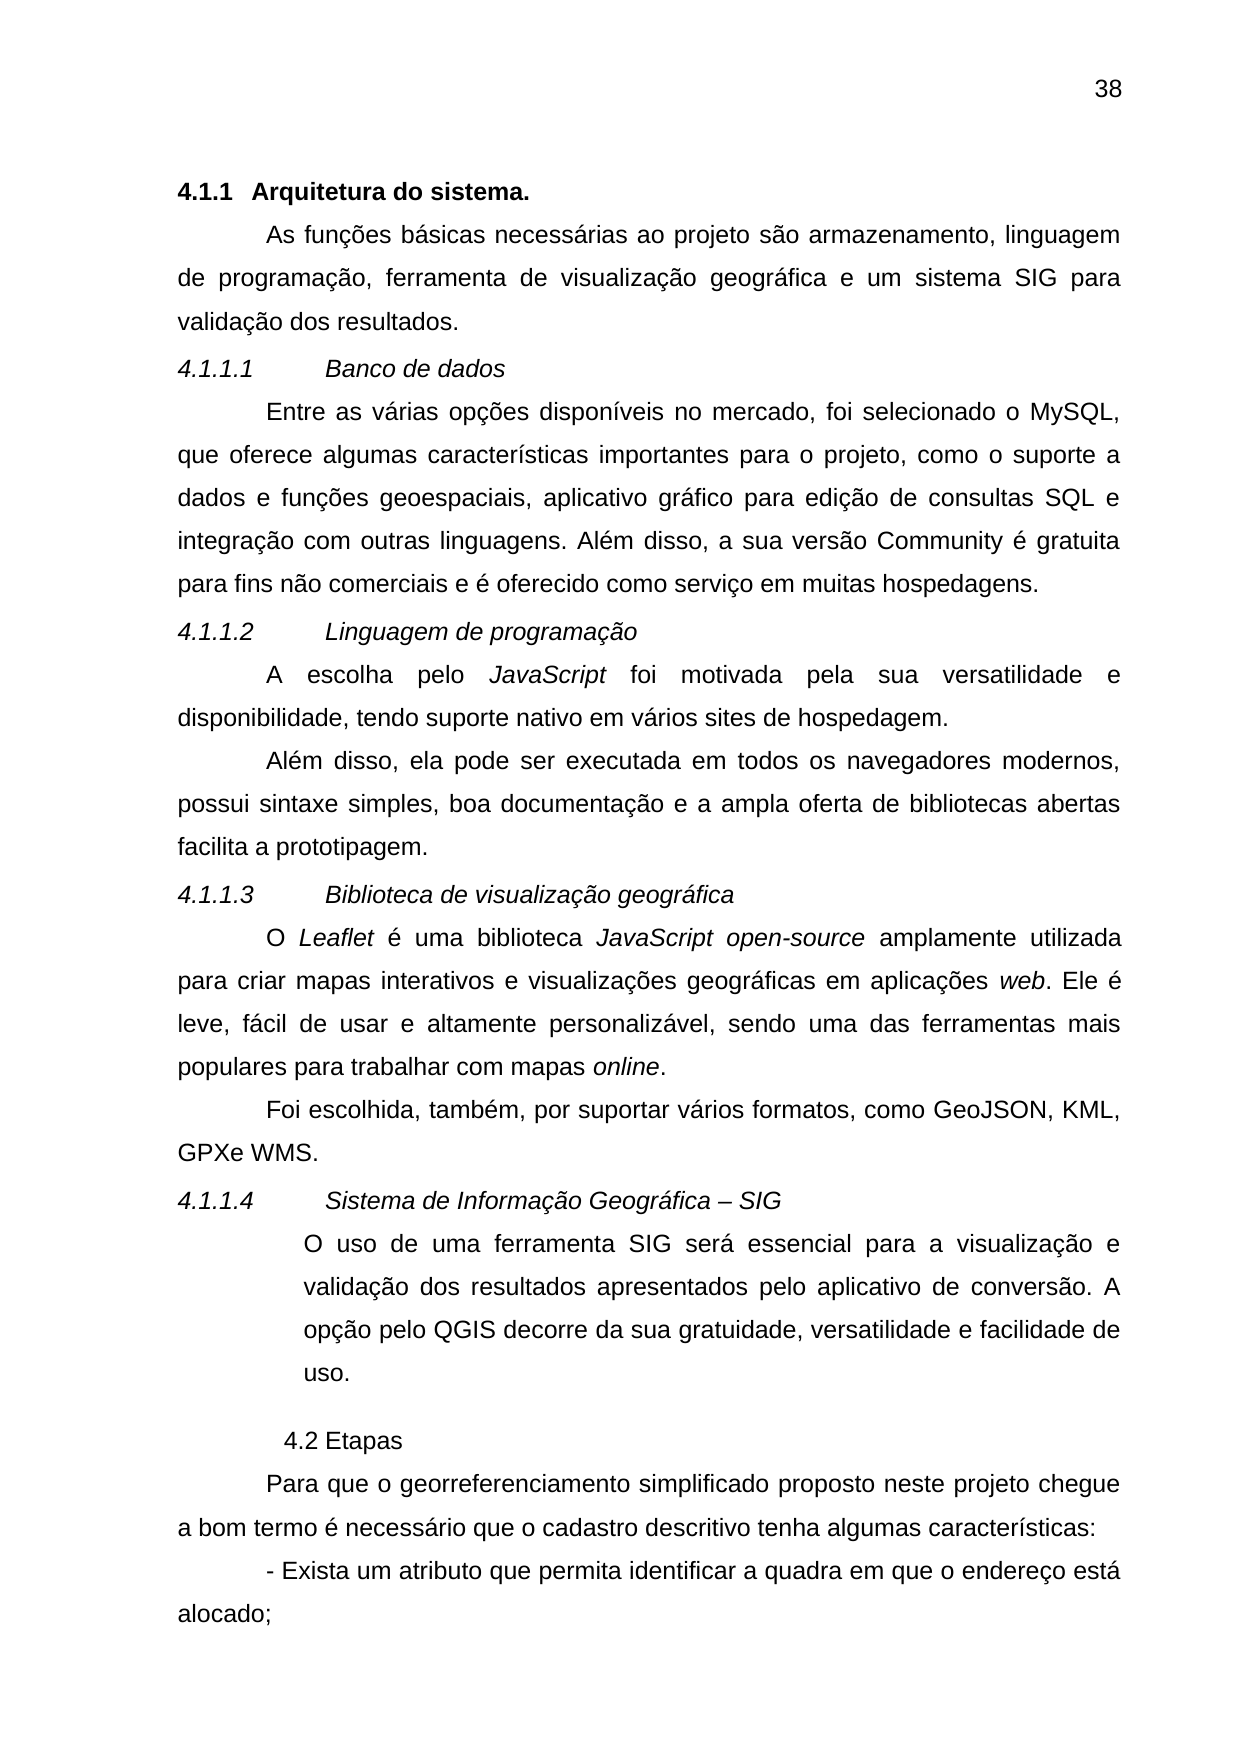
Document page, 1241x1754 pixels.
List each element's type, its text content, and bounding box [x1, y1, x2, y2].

subtitle Sistema de Informação Geográfica – SIG [177, 1186, 1122, 1214]
subtitle Etapas [195, 1426, 1122, 1455]
text O uso de uma ferramenta SIG será essencial para a visualização e validação dos resultados apresentados pelo aplicativo de conversão. A opção pelo QGIS decorre da sua gratuidade, versatilidade e facilidade de uso. [303, 1229, 1122, 1387]
text Foi escolhida, também, por suportar vários formatos, como GeoJSON, KML, GPXe WMS. [177, 1095, 1122, 1167]
text A escolha pelo JavaScript foi motivada pela sua versatilidade e disponibilidade, tendo suporte nativo em vários sites de hospedagem. [177, 660, 1122, 732]
subtitle Linguagem de programação [177, 617, 1122, 646]
subtitle Banco de dados [177, 354, 1122, 383]
text Entre as várias opções disponíveis no mercado, foi selecionado o MySQL, que oferece algumas características importantes para o projeto, como o suporte a dados e funções geoespaciais, aplicativo gráfico para edição de consultas SQL e integração com outras linguagens. Além disso, a sua versão Community é gratuita para fins não comerciais e é oferecido como serviço em muitas hospedagens. [177, 397, 1122, 598]
text O Leaflet é uma biblioteca JavaScript open-source amplamente utilizada para criar mapas interativos e visualizações geográficas em aplicações web. Ele é leve, fácil de usar e altamente personalizável, sendo uma das ferramentas mais populares para trabalhar com mapas online. [177, 923, 1122, 1081]
text - Exista um atributo que permita identificar a quadra em que o endereço está alocado; [177, 1556, 1122, 1628]
subtitle Biblioteca de visualização geográfica [177, 880, 1122, 908]
text As funções básicas necessárias ao projeto são armazenamento, linguagem de programação, ferramenta de visualização geográfica e um sistema SIG para validação dos resultados. [177, 220, 1122, 335]
text Além disso, ela pode ser executada em todos os navegadores modernos, possui sintaxe simples, boa documentação e a ampla oferta de bibliotecas abertas facilita a prototipagem. [177, 746, 1122, 861]
subtitle Arquitetura do sistema. [177, 177, 1122, 206]
text Para que o georreferenciamento simplificado proposto neste projeto chegue a bom termo é necessário que o cadastro descritivo tenha algumas características: [177, 1469, 1122, 1541]
